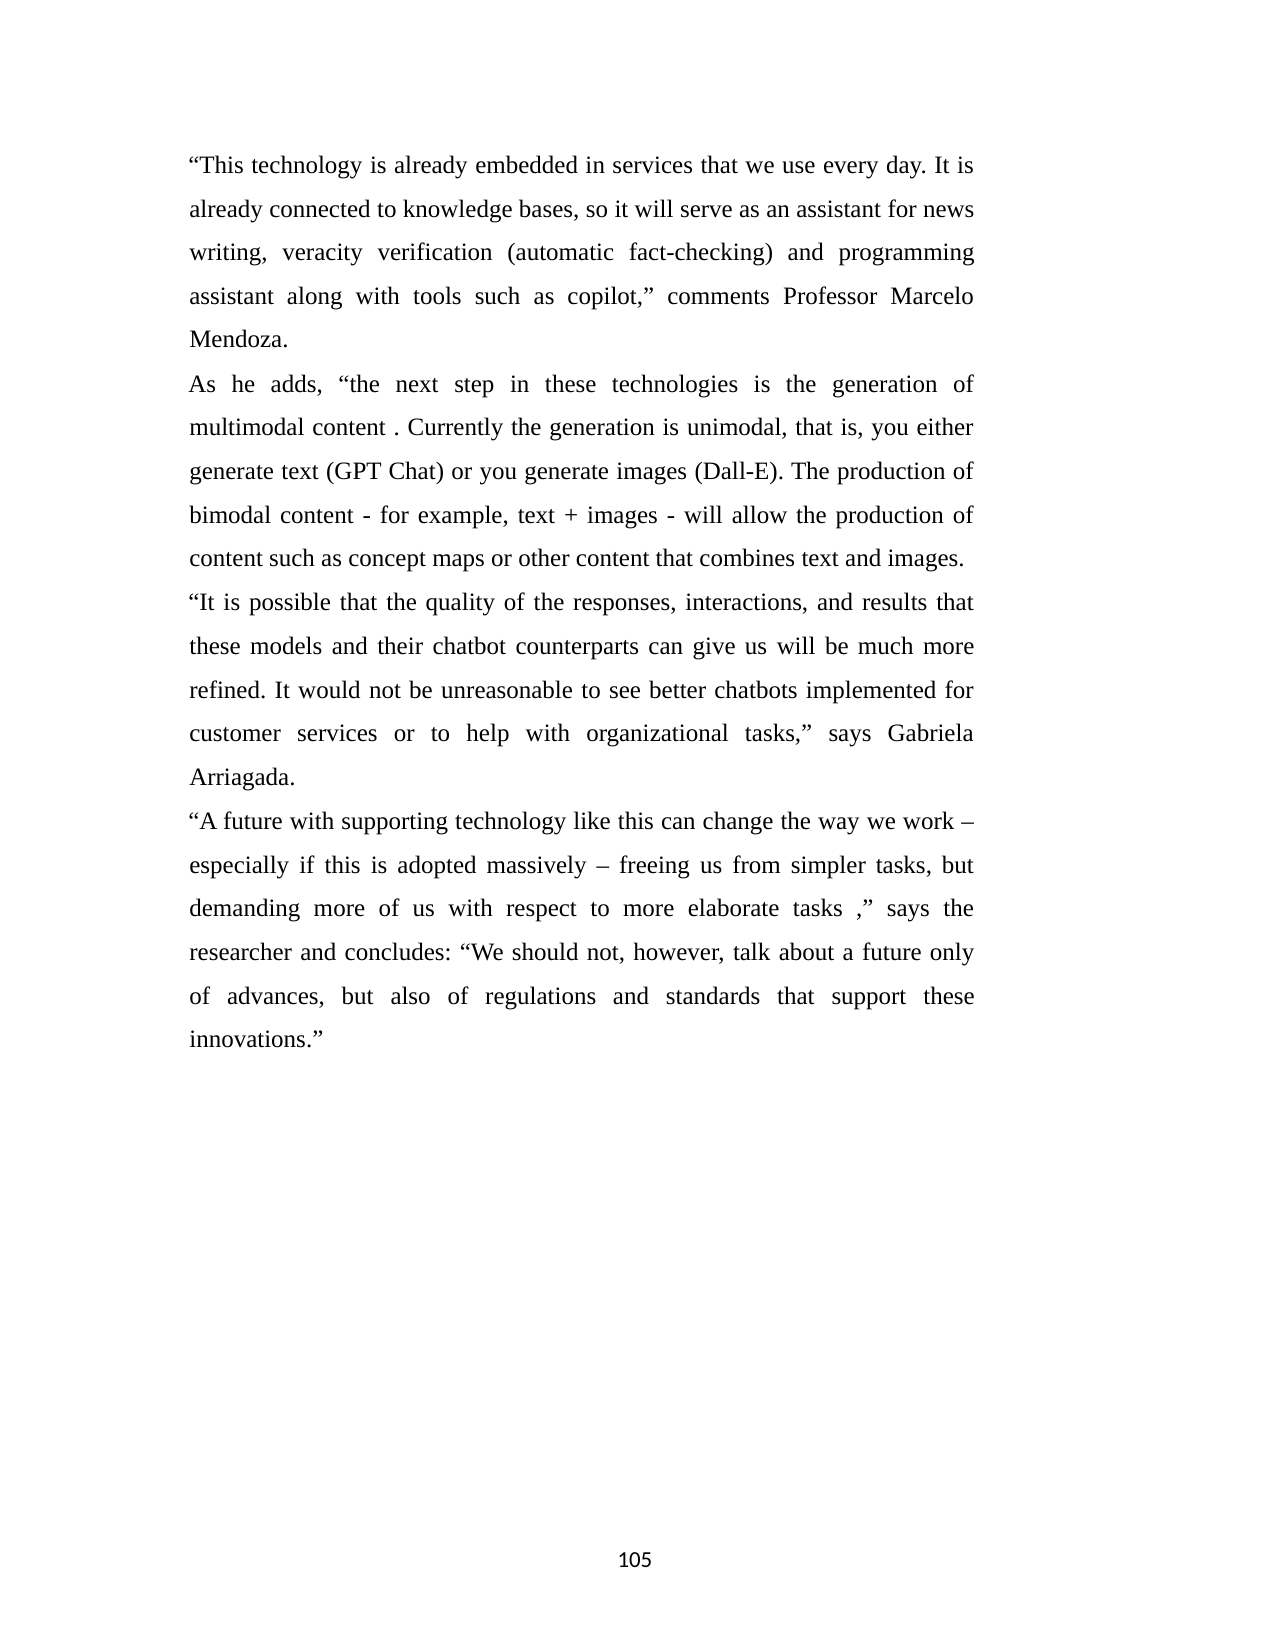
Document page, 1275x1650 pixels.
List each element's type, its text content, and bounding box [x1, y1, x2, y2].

text As he adds, “the next step in these technologies is the generation of multimodal content . Currently the generation is unimodal, that is, you either generate text (GPT Chat) or you generate images (Dall-E). The production of bimodal content - for example, text + images - will allow the production of content such as concept maps or other content that combines text and images. [188, 369, 975, 572]
text “This technology is already embedded in services that we use every day. It is already connected to knowledge bases, so it will serve as an assistant for news writing, veracity verification (automatic fact-checking) and programming assistant along with tools such as copilot,” comments Professor Marcelo Mendoza. [188, 150, 975, 353]
text “A future with supporting technology like this can change the way we work – especially if this is adopted massively – freeing us from simpler tasks, but demanding more of us with respect to more elaborate tasks ,” says the researcher and concludes: “We should not, however, talk about a future only of advances, but also of regulations and standards that support these innovations.” [188, 806, 975, 1053]
text “It is possible that the quality of the responses, interactions, and results that these models and their chatbot counterparts can give us will be much more refined. It would not be unreasonable to see better chatbots implemented for customer services or to help with organizational tasks,” says Gabriela Arriagada. [188, 587, 975, 791]
